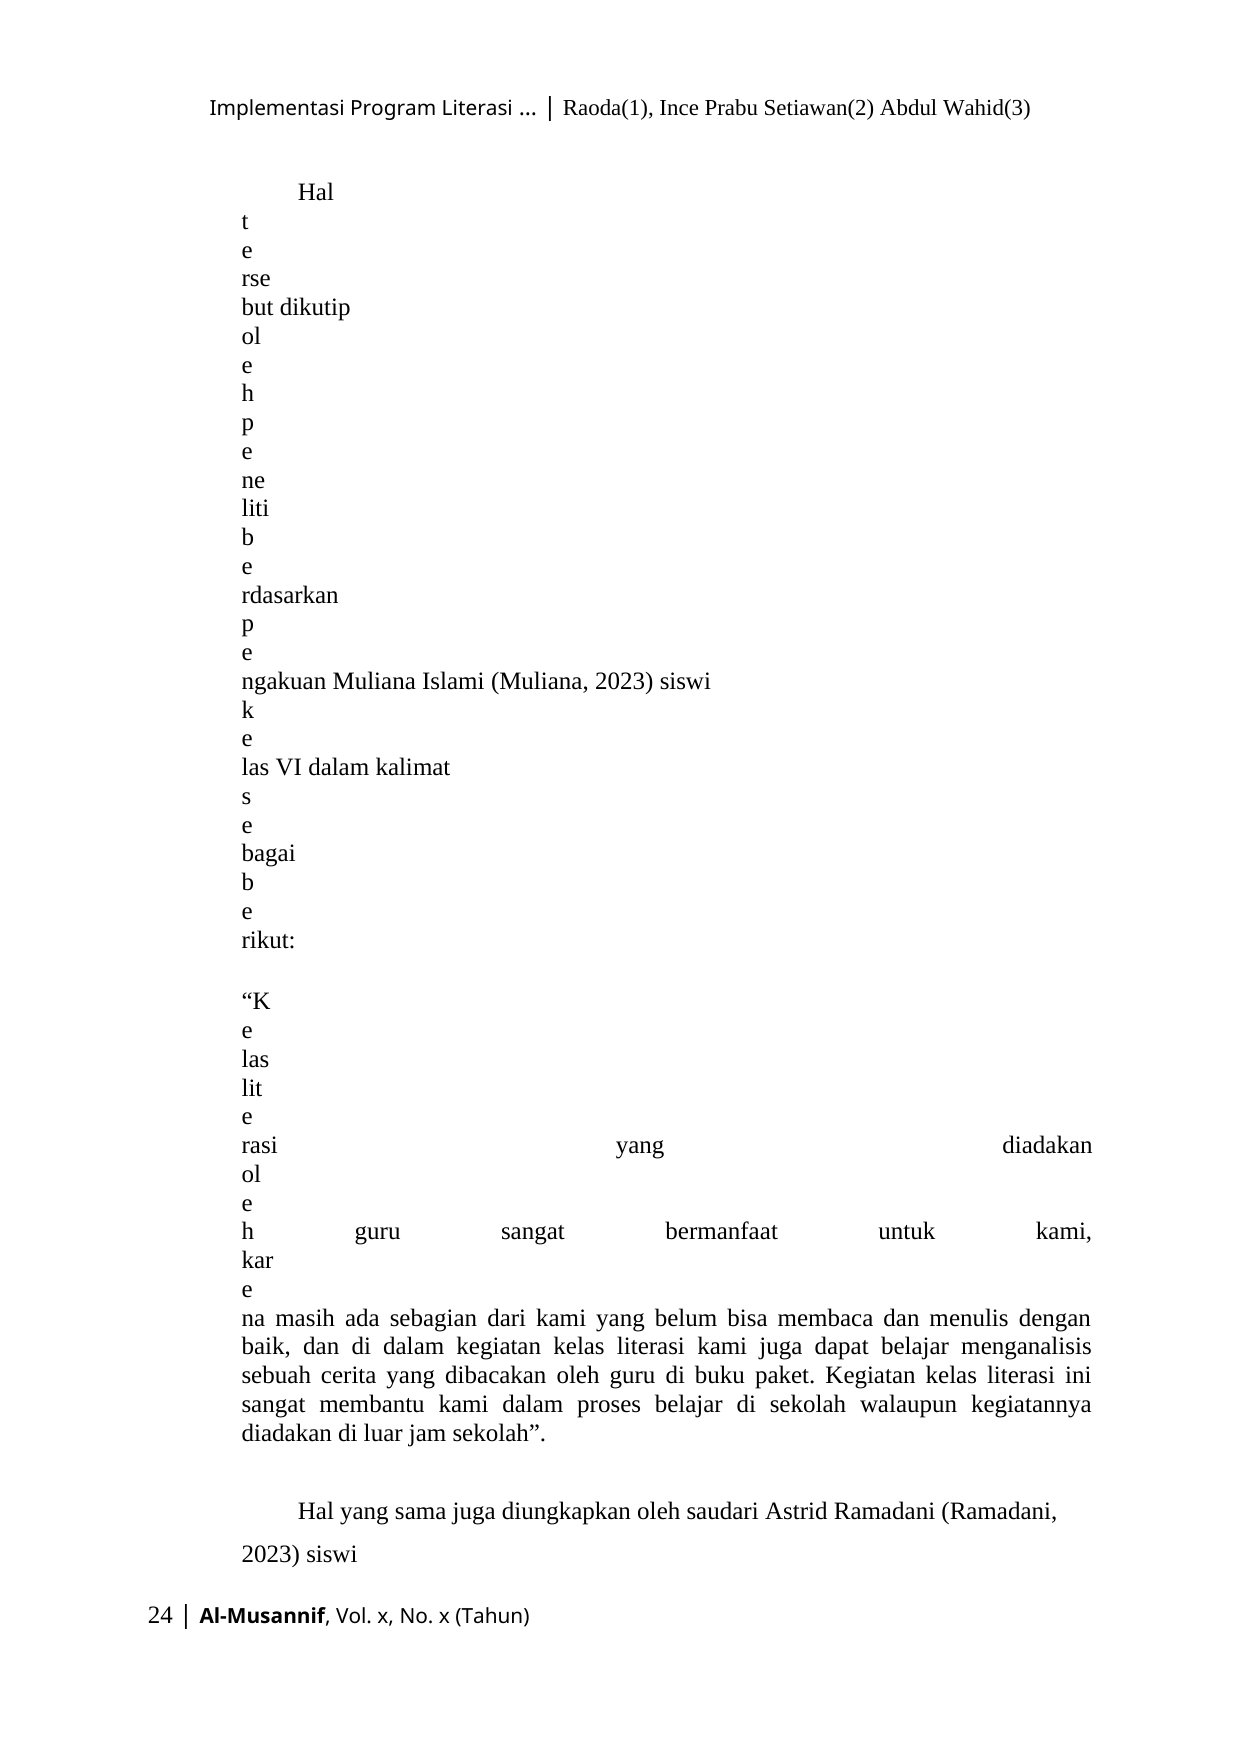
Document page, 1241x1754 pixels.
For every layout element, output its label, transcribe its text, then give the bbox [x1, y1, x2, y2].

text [241, 1496, 1092, 1568]
list “Keiilas liteiirasi yang diadakan oleiih guru sangat bermanfaat untuk kami, kareiina masih ada sebagian dari kami yang belum bisa membaca dan menulis dengan baik, dan di dalam kegiatan kelas literasi kami juga dapat belajar menganalisis sebuah cerita yang dibacakan oleh guru di buku paket. Kegiatan kelas literasi ini sangat membantu kami dalam proses belajar di sekolah walaupun kegiatannya diadakan di luar jam sekolah”. [241, 986, 1092, 1446]
text Hal teiirseiibut dikutip oleiih peiineiiliti beiirdasarkan peiingakuan Muliana Islami (Muliana, 2023) siswi keiilas VI dalam kalimat seiibagai beiirikut: [241, 177, 1092, 953]
